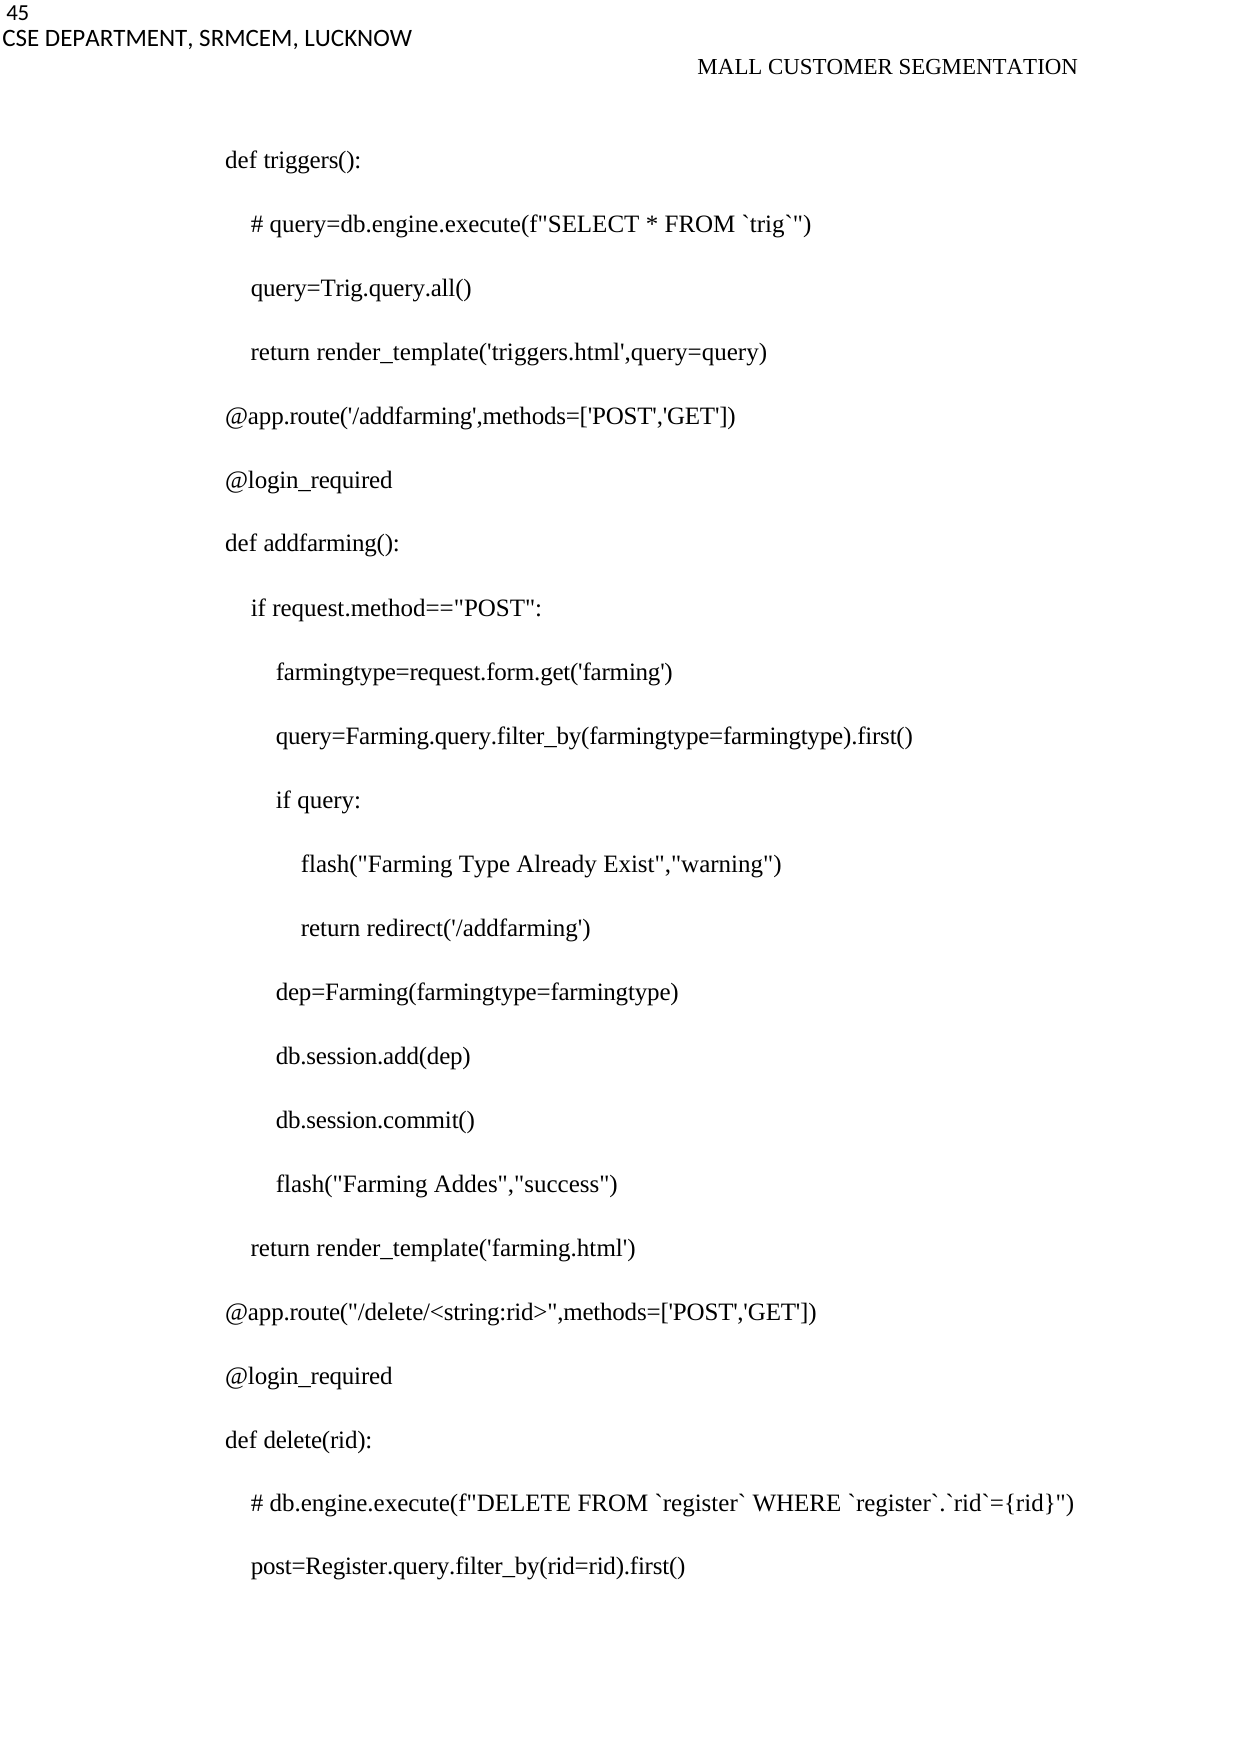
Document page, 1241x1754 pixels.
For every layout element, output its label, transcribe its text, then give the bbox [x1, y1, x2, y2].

text dep=Farming(farmingtype=farmingtype) db.session.add(dep) [276, 977, 794, 1070]
text # query=db.engine.execute(f"SELECT * FROM `trig`") query=Trig.query.all() [251, 209, 925, 302]
text if request.method=="POST": farmingtype=request.form.get('farming') query=Farming.query.filter_by(farmingtype=farmingtype).first() if query: [251, 593, 925, 814]
text def triggers(): [225, 145, 1152, 173]
text return render_template('triggers.html',query=query) @app.route('/addfarming',methods=['POST','GET']) @login_required [225, 337, 767, 494]
text flash("Farming Type Already Exist","warning") return redirect('/addfarming') [301, 849, 794, 942]
text def delete(rid): [225, 1426, 1152, 1454]
text db.session.commit() flash("Farming Addes","success") [276, 1105, 618, 1198]
text # db.engine.execute(f"DELETE FROM `register` WHERE `register`.`rid`={rid}") post=Register.query.filter_by(rid=rid).first() [251, 1488, 1152, 1580]
text def addfarming(): [225, 529, 1152, 557]
text return render_template('farming.html') @app.route("/delete/<string:rid>",methods=['POST','GET']) @login_required [225, 1233, 925, 1390]
